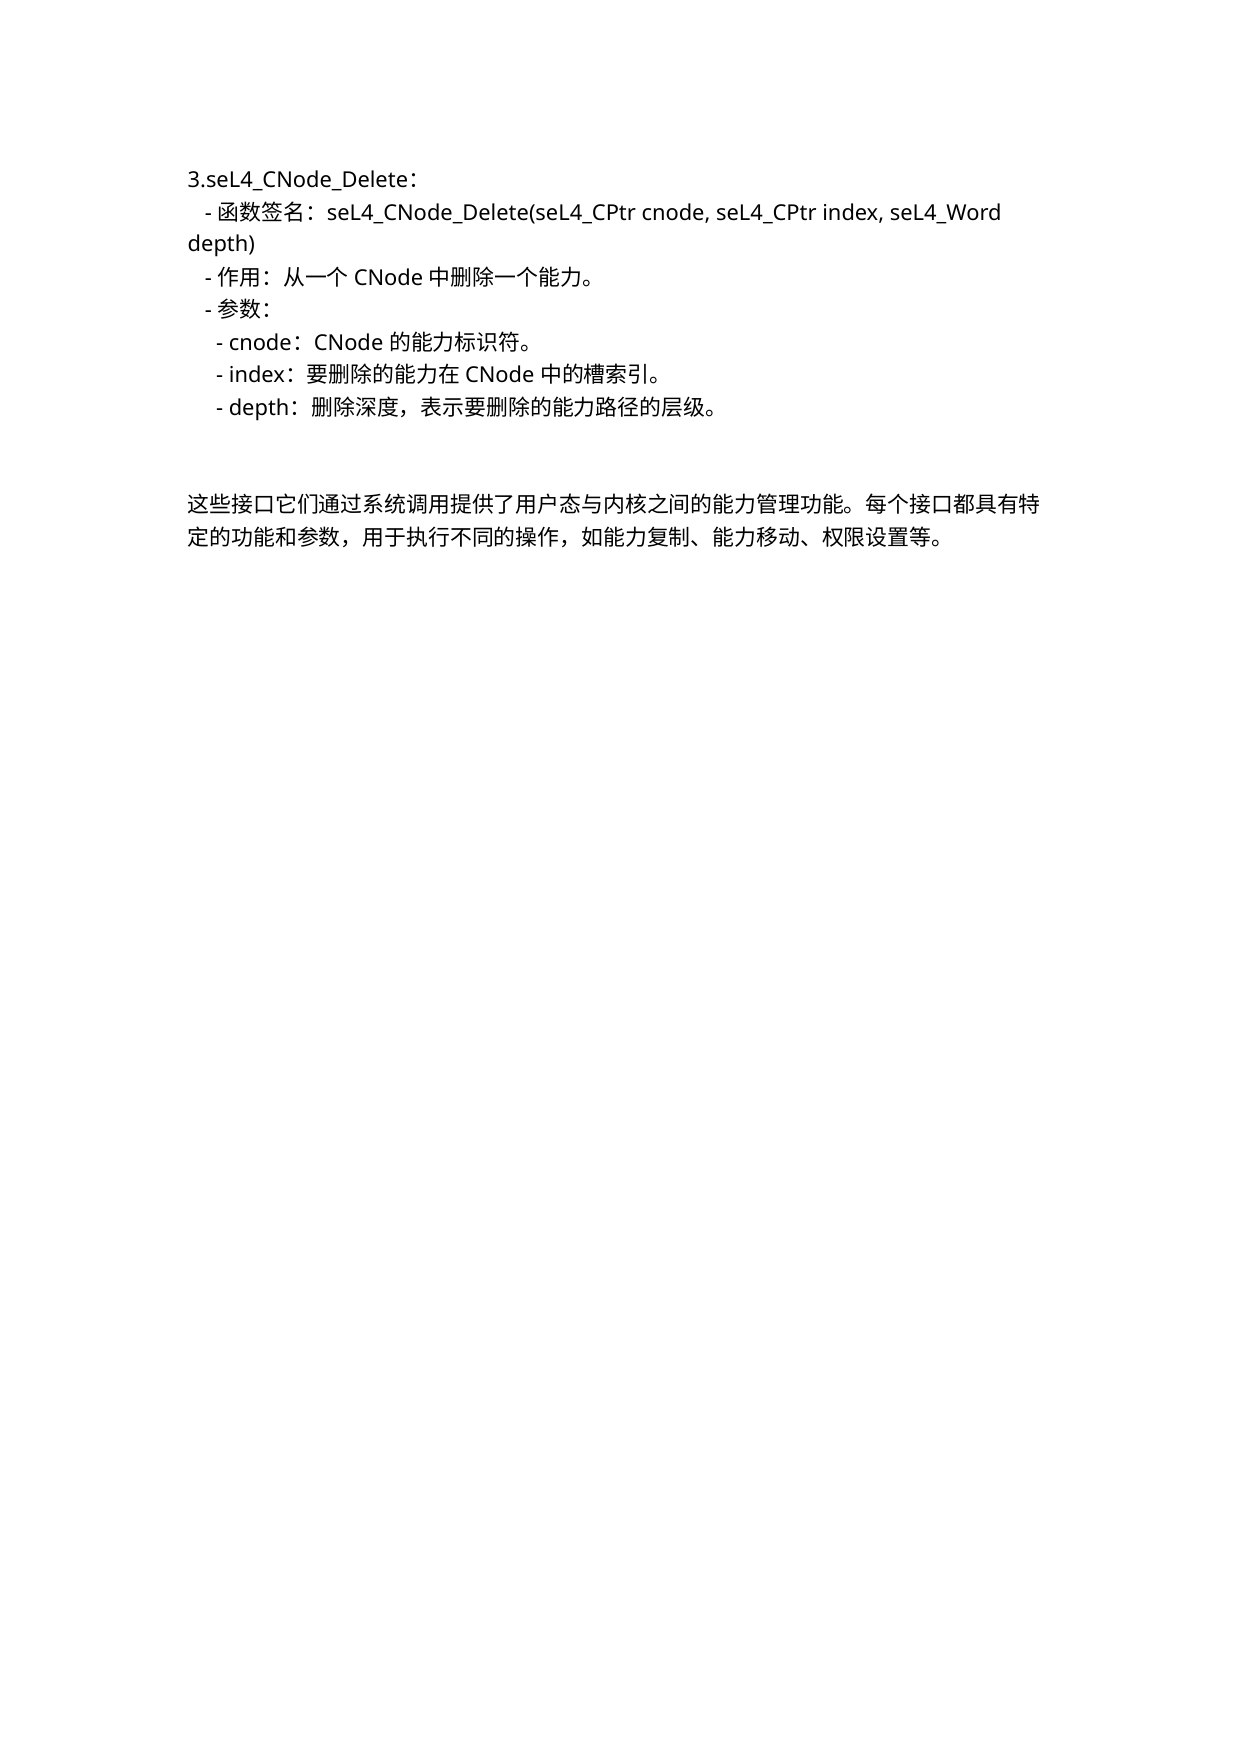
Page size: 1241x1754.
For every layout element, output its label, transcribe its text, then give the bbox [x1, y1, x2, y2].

text - 函数签名：seL4_CNode_Delete(seL4_CPtr cnode, seL4_CPtr index, seL4_Word depth) [187, 194, 1053, 259]
text - 参数： [187, 292, 1053, 324]
text - cnode：CNode 的能力标识符。 [187, 324, 1053, 357]
text - 作用：从一个 CNode 中删除一个能力。 [187, 259, 1053, 292]
text - depth：删除深度，表示要删除的能力路径的层级。 [187, 389, 1053, 422]
text 这些接口它们通过系统调用提供了用户态与内核之间的能力管理功能。每个接口都具有特定的功能和参数，用于执行不同的操作，如能力复制、能力移动、权限设置等。 [187, 487, 1053, 552]
text 3.seL4_CNode_Delete： [187, 162, 1053, 194]
text - index：要删除的能力在 CNode 中的槽索引。 [187, 357, 1053, 389]
